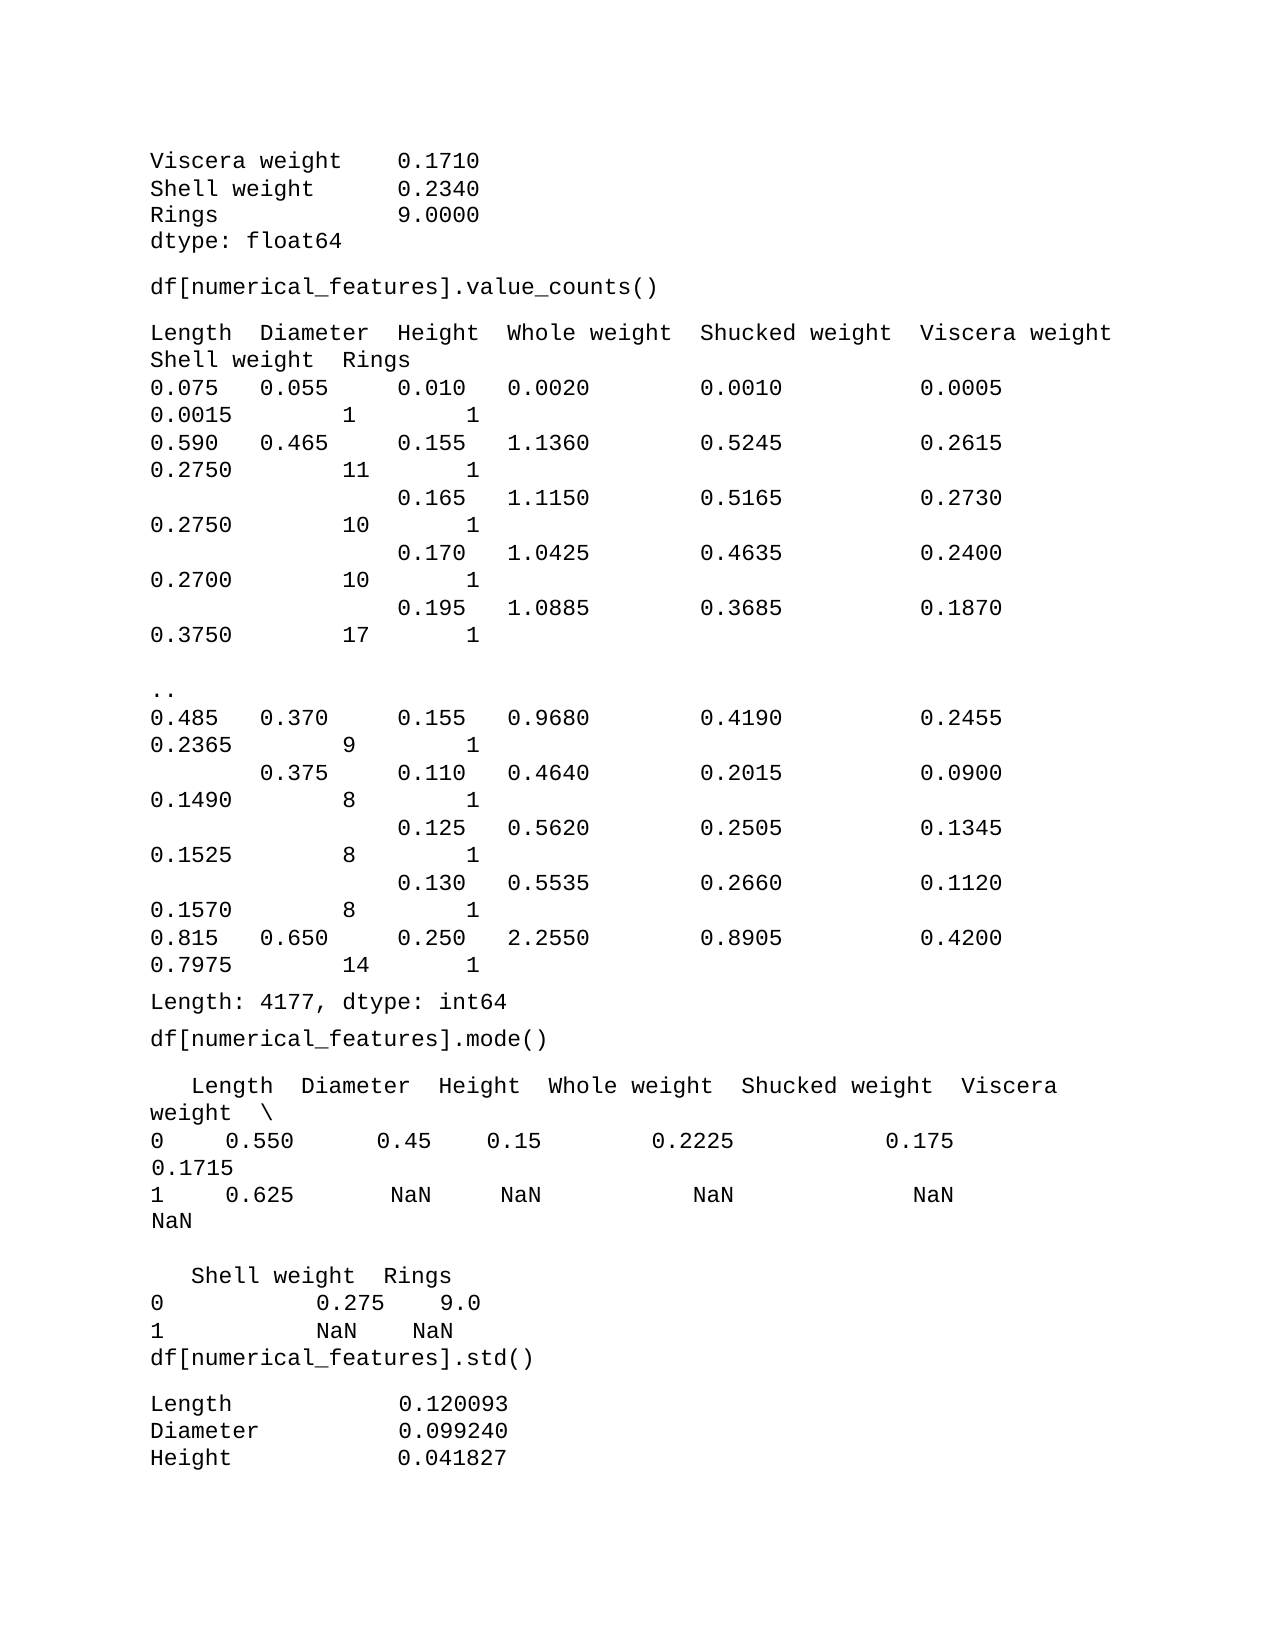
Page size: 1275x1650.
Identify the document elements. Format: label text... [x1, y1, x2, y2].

text 0.2700 10 1 [150, 569, 1103, 595]
text Viscera weight 0.1710 [150, 150, 1103, 176]
text Shell weight 0.2340 Rings 9.0000 dtype: float64 [150, 177, 550, 255]
text 0.1570 8 1 [150, 898, 1103, 924]
text 0.125 0.5620 0.2505 0.1345 [150, 816, 1103, 842]
list NaN NaN [150, 1319, 1103, 1345]
text 0.195 1.0885 0.3685 0.1870 [150, 596, 1103, 622]
text 0.7975 14 1 Length: 4177, dtype: int64 df[numerical_features].mode() [150, 953, 578, 1053]
text Length 0.120093 Diameter 0.099240 Height 0.041827 [150, 1392, 509, 1472]
text 0.170 1.0425 0.4635 0.2400 [150, 541, 1103, 567]
text Shell weight Rings [150, 1264, 1103, 1290]
text 0.075 0.055 0.010 0.0020 0.0010 0.0005 [150, 376, 1103, 402]
text 0.2750 11 1 [150, 459, 1103, 485]
text 0.375 0.110 0.4640 0.2015 0.0900 [150, 761, 1103, 787]
text df[numerical_features].std() [150, 1347, 1103, 1372]
text Length Diameter Height Whole weight Shucked weight Viscera weight [150, 321, 1123, 347]
list 0.550 0.45 0.15 0.2225 0.175 0.1715 [150, 1129, 1103, 1182]
text Length Diameter Height Whole weight Shucked weight Viscera weight \ [150, 1074, 1103, 1127]
text 0.3750 17 1 [150, 624, 1103, 650]
text 0.2365 9 1 [150, 733, 1103, 759]
text 0.1525 8 1 [150, 843, 1103, 869]
text df[numerical_features].value_counts() [150, 275, 1103, 301]
text 0.2750 10 1 [150, 514, 1103, 540]
text 0.815 0.650 0.250 2.2550 0.8905 0.4200 [150, 926, 1103, 952]
text 0.1490 8 1 [150, 788, 1103, 814]
text 0.485 0.370 0.155 0.9680 0.4190 0.2455 [150, 706, 1103, 732]
list 0.625 NaN NaN NaN NaN NaN [150, 1184, 1103, 1236]
text Shell weight Rings [150, 349, 1103, 375]
list 0.275 9.0 [150, 1292, 1103, 1317]
text .. [150, 651, 1123, 704]
text 0.130 0.5535 0.2660 0.1120 [150, 871, 1103, 897]
text 0.165 1.1150 0.5165 0.2730 [150, 486, 1103, 512]
text 0.0015 1 1 [150, 404, 1103, 430]
text 0.590 0.465 0.155 1.1360 0.5245 0.2615 [150, 431, 1103, 457]
